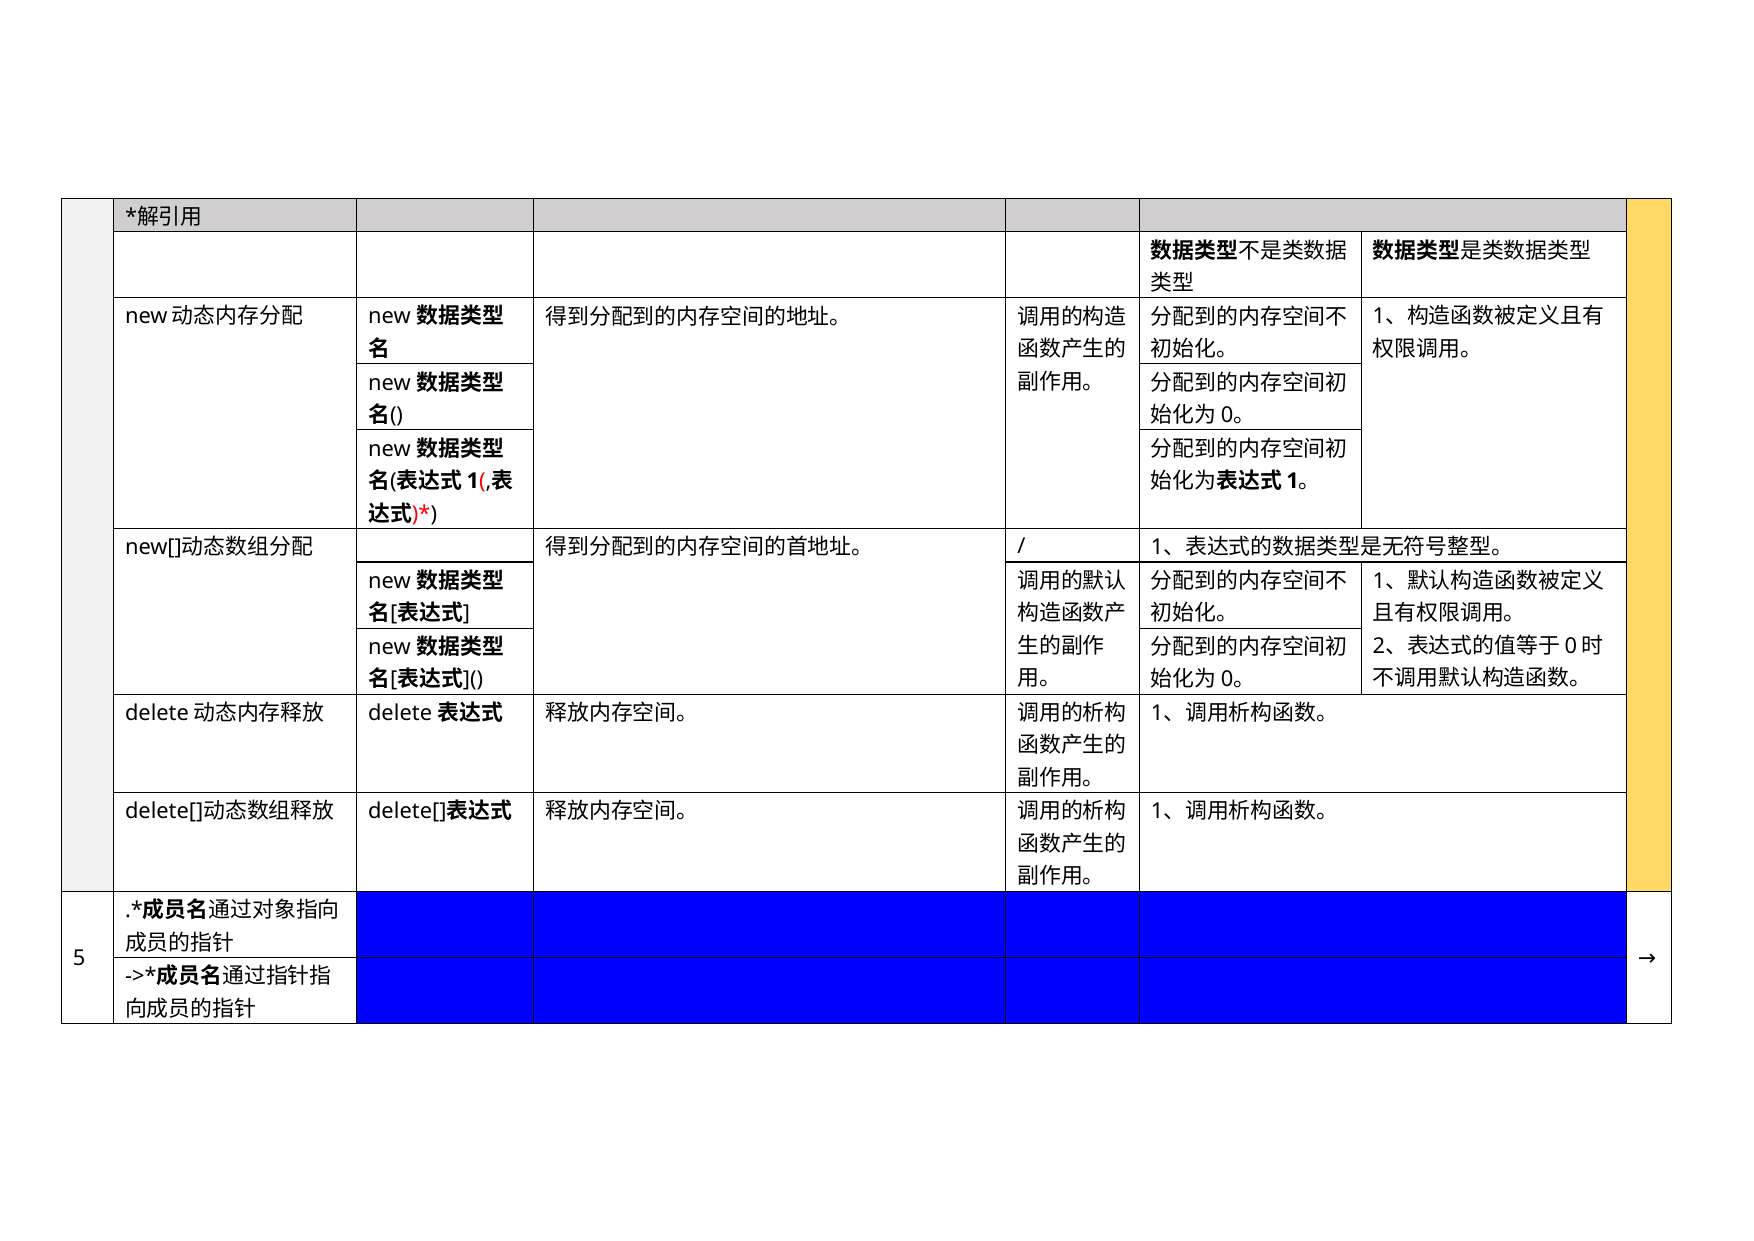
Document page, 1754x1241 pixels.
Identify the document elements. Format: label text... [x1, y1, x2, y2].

table_cell delete[]表达式 [357, 793, 533, 891]
table_cell 调用的构造函数产生的副作用。 [1006, 298, 1139, 528]
table_cell [1140, 958, 1626, 1023]
table_cell [534, 232, 1005, 297]
table_cell [1006, 958, 1139, 1023]
table_cell new 数据类型名() [357, 364, 533, 429]
table_cell / [1006, 529, 1139, 561]
table_cell [114, 232, 356, 297]
table_cell [357, 232, 533, 297]
table_cell 得到分配到的内存空间的地址。 [534, 298, 1005, 528]
table_cell new 数据类型名[表达式]() [357, 629, 533, 693]
table_cell 释放内存空间。 [534, 695, 1005, 792]
table_cell [534, 958, 1005, 1023]
table_cell new 数据类型名[表达式] [357, 563, 533, 627]
table_cell [1006, 232, 1139, 297]
table_cell 调用的析构函数产生的副作用。 [1006, 793, 1139, 891]
table_cell [357, 199, 533, 231]
table_cell 数据类型不是类数据类型 [1140, 232, 1361, 297]
table_cell delete[]动态数组释放 [114, 793, 356, 891]
table_cell 分配到的内存空间初始化为表达式1。 [1140, 430, 1361, 528]
table_cell new[]动态数组分配 [114, 529, 356, 693]
table_cell 调用的析构函数产生的副作用。 [1006, 695, 1139, 792]
table_cell 1、构造函数被定义且有权限调用。 [1362, 298, 1626, 528]
table_cell 得到分配到的内存空间的首地址。 [534, 529, 1005, 693]
table_cell delete 表达式 [357, 695, 533, 792]
table_cell [357, 892, 533, 957]
table_cell [1140, 199, 1626, 231]
table_cell 1、表达式的数据类型是无符号整型。 [1140, 529, 1626, 561]
table_cell [1006, 892, 1139, 957]
table_cell 分配到的内存空间不初始化。 [1140, 563, 1361, 627]
table_cell new 数据类型名(表达式1(,表达式)*) [357, 430, 533, 528]
table_cell 数据类型是类数据类型 [1362, 232, 1626, 297]
table_cell [357, 958, 533, 1023]
table_cell .*成员名通过对象指向成员的指针 [114, 892, 356, 957]
table_cell 分配到的内存空间初始化为0。 [1140, 364, 1361, 429]
table_cell *解引用 [114, 199, 356, 231]
table_cell ->*成员名通过指针指向成员的指针 [114, 958, 356, 1023]
table_cell 释放内存空间。 [534, 793, 1005, 891]
table_cell new动态内存分配 [114, 298, 356, 528]
table_cell 1、默认构造函数被定义且有权限调用。 2、表达式的值等于0时不调用默认构造函数。 [1362, 563, 1626, 693]
table_cell 分配到的内存空间不初始化。 [1140, 298, 1361, 363]
table_cell → [1627, 892, 1671, 1023]
table_cell [1140, 892, 1626, 957]
table_cell new 数据类型名 [357, 298, 533, 363]
table_cell delete动态内存释放 [114, 695, 356, 792]
table_cell 分配到的内存空间初始化为0。 [1140, 629, 1361, 693]
table_cell 调用的默认构造函数产生的副作用。 [1006, 563, 1139, 693]
table_cell [1006, 199, 1139, 231]
table_cell [534, 199, 1005, 231]
table_cell [357, 529, 533, 561]
table_cell 1、调用析构函数。 [1140, 695, 1626, 792]
table_cell [534, 892, 1005, 957]
table_cell 1、调用析构函数。 [1140, 793, 1626, 891]
table_cell 5 [62, 892, 113, 1023]
